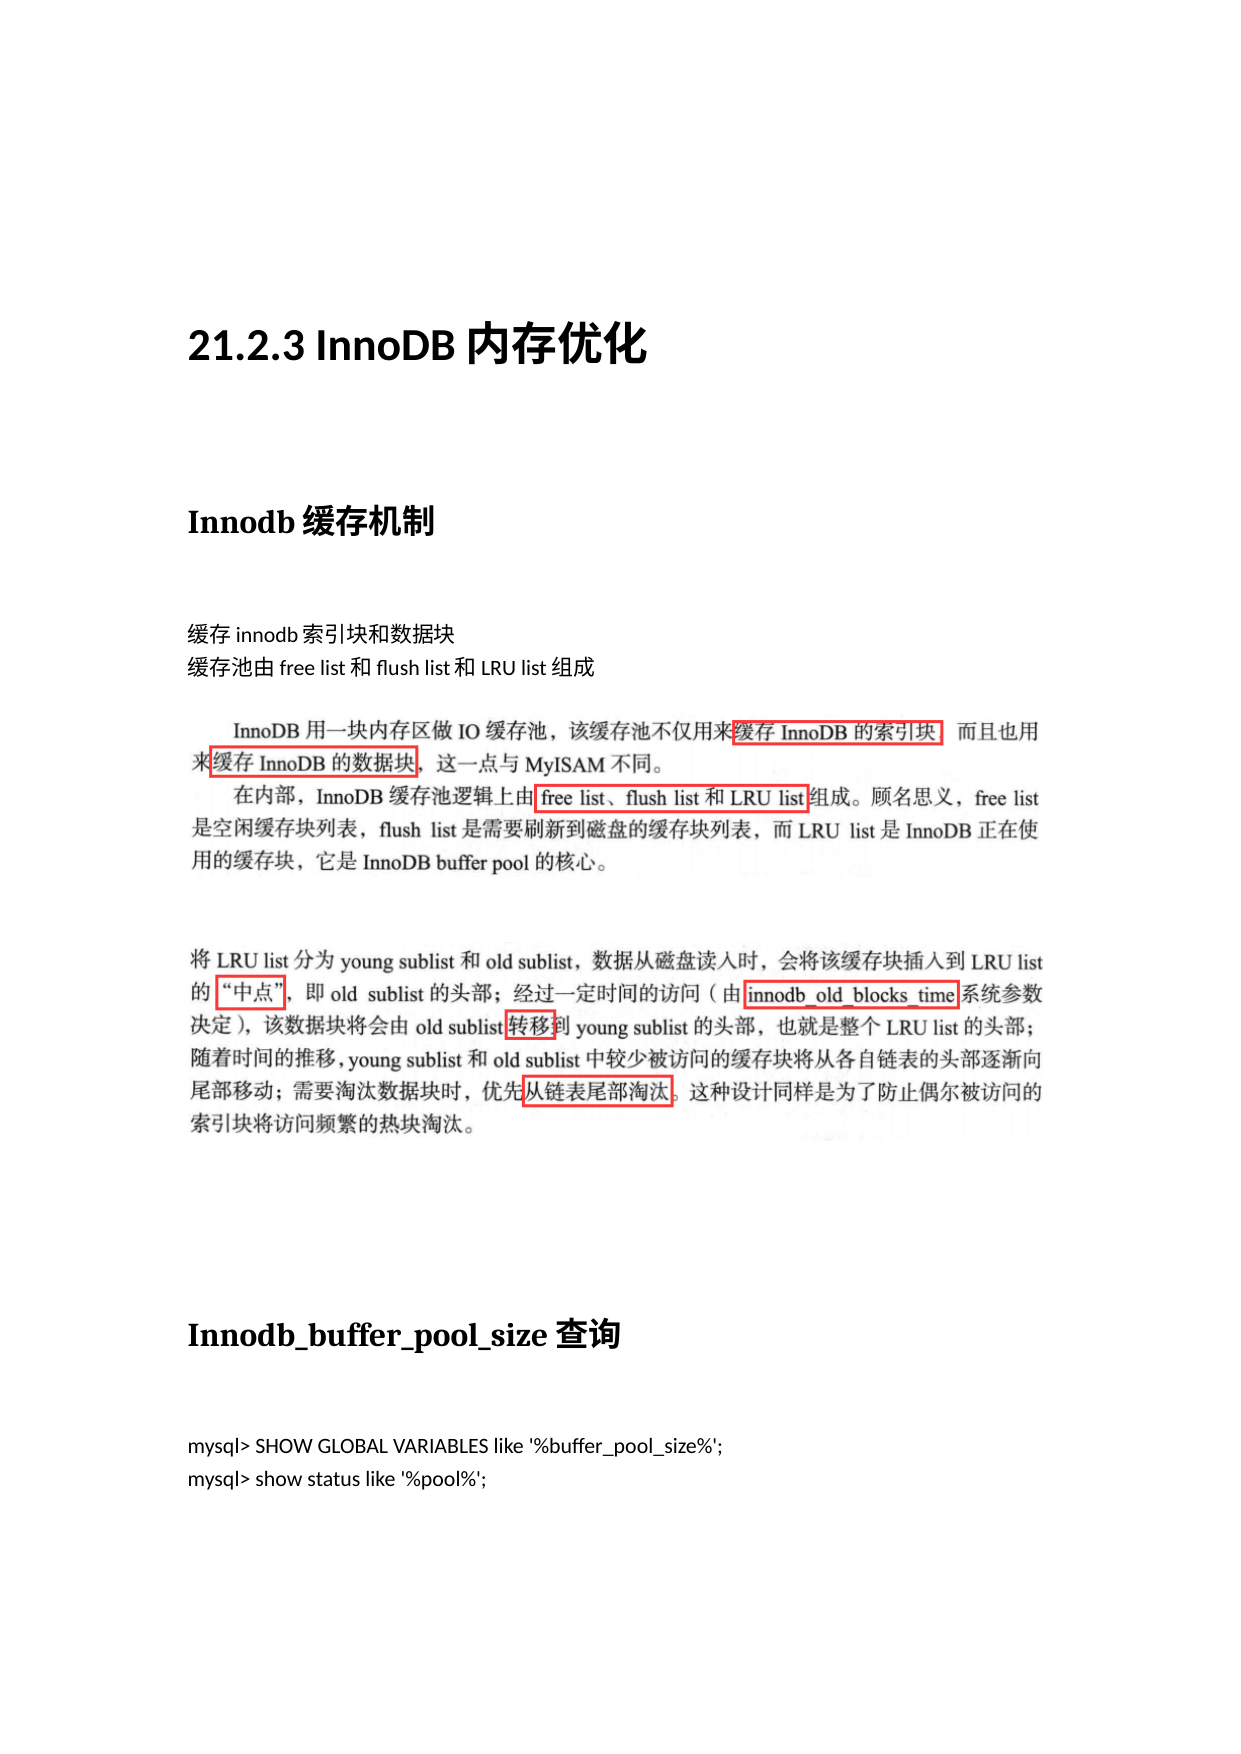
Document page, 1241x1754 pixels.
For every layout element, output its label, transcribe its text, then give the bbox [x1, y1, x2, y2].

subtitle Innodb缓存机制 [187, 487, 1053, 552]
subtitle Innodb_buffer_pool_size查询 [187, 1299, 1053, 1364]
text 缓存innodb索引块和数据块 [187, 617, 1053, 649]
text mysql> show status like '%pool%'; [187, 1462, 1053, 1494]
text 缓存池由free list和flush list和LRU list组成 [187, 649, 1053, 682]
picture [187, 714, 1053, 877]
text mysql> SHOW GLOBAL VARIABLES like '%buffer_pool_size%'; [187, 1429, 1053, 1462]
picture [187, 942, 1053, 1141]
subtitle 21.2.3 InnoDB内存优化 [187, 292, 1053, 389]
